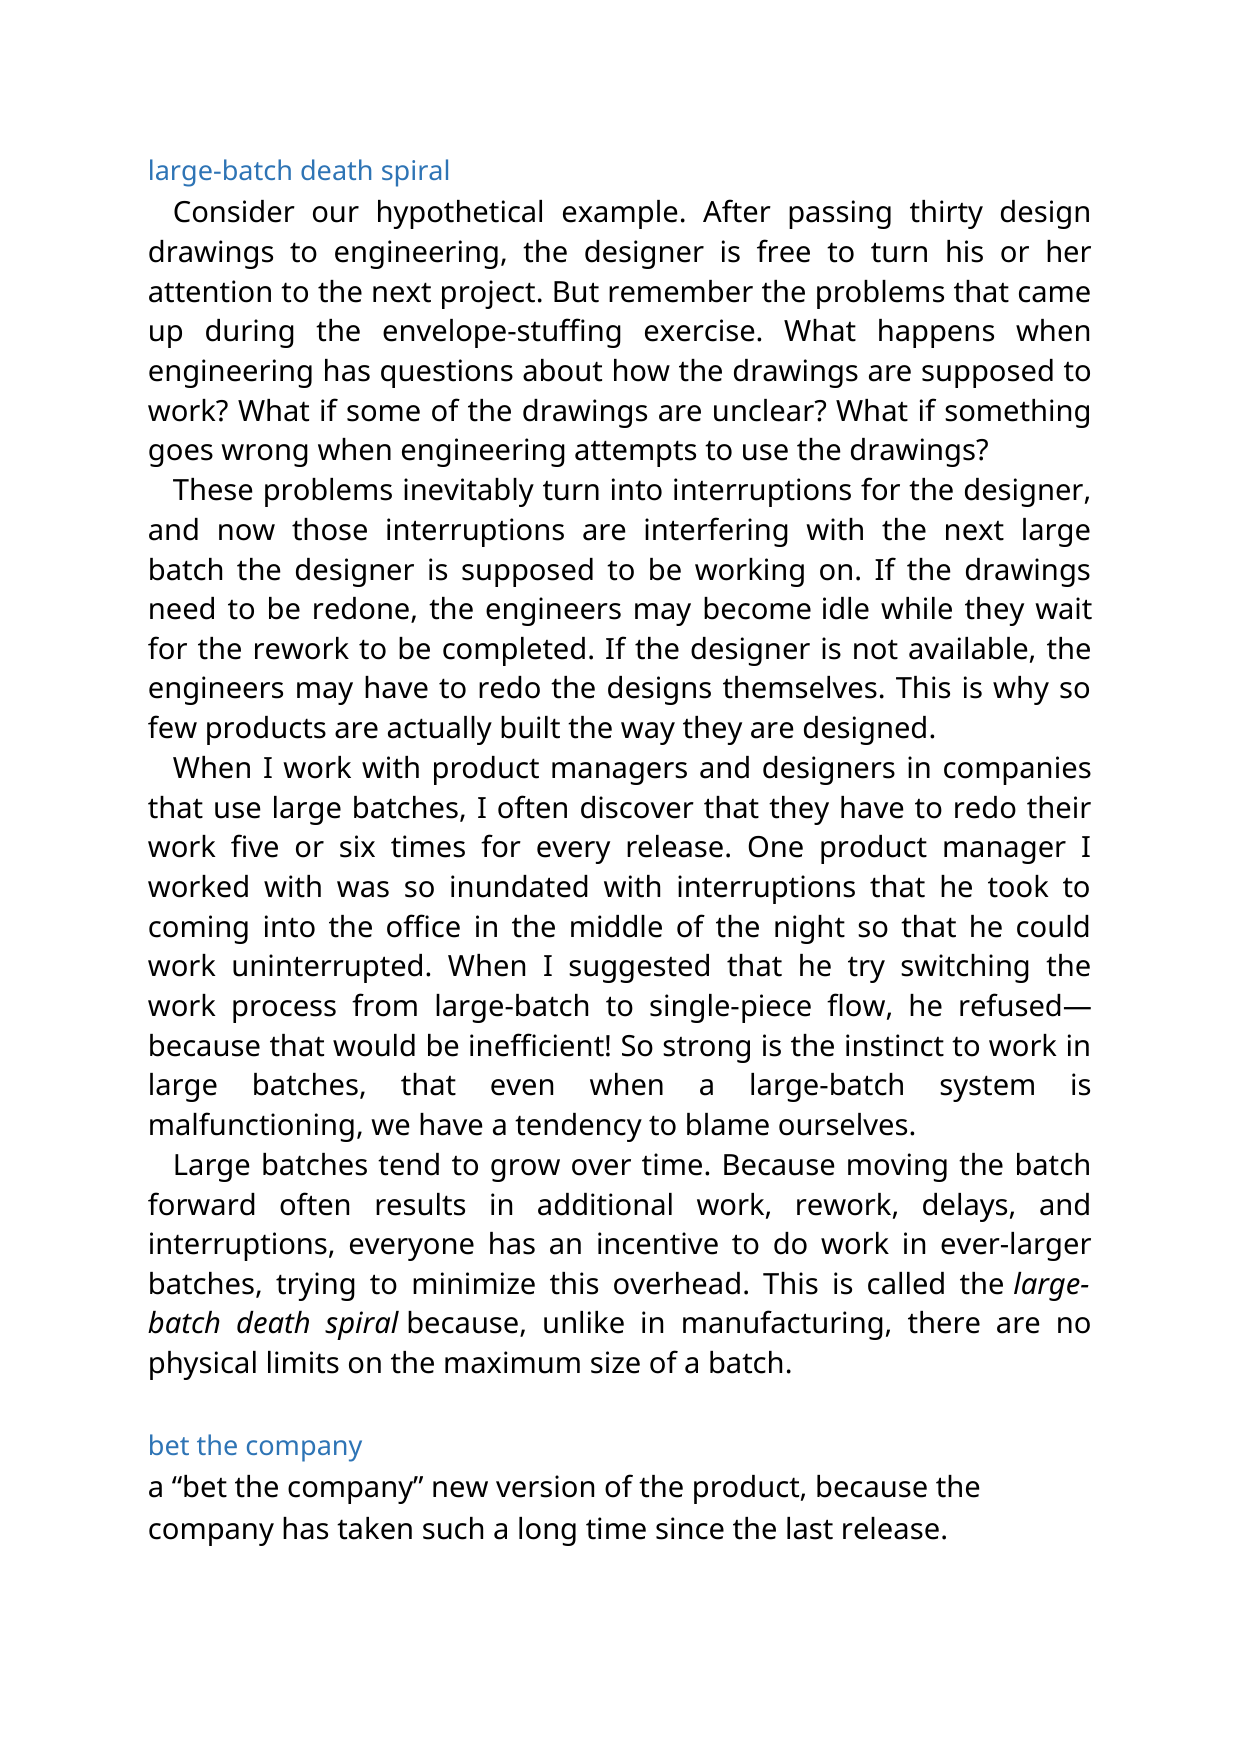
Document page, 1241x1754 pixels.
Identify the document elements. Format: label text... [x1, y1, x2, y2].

text a “bet the company” new version of the product, because the company has taken such a long time since the last release. [148, 1466, 1093, 1548]
text Large batches tend to grow over time. Because moving the batch forward often results in additional work, rework, delays, and interruptions, everyone has an incentive to do work in ever-larger batches, trying to minimize this overhead. This is called the large-batch death spiral because, unlike in manufacturing, there are no physical limits on the maximum size of a batch. [148, 1144, 1093, 1382]
text When I work with product managers and designers in companies that use large batches, I often discover that they have to redo their work five or six times for every release. One product manager I worked with was so inundated with interruptions that he took to coming into the office in the middle of the night so that he could work uninterrupted. When I suggested that he try switching the work process from large-batch to single-piece flow, he refused—because that would be inefficient! So strong is the instinct to work in large batches, that even when a large-batch system is malfunctioning, we have a tendency to blame ourselves. [148, 747, 1093, 1144]
text These problems inevitably turn into interruptions for the designer, and now those interruptions are interfering with the next large batch the designer is supposed to be working on. If the drawings need to be redone, the engineers may become idle while they wait for the rework to be completed. If the designer is not available, the engineers may have to redo the designs themselves. This is why so few products are actually built the way they are designed. [148, 469, 1093, 747]
text Consider our hypothetical example. After passing thirty design drawings to engineering, the designer is free to turn his or her attention to the next project. But remember the problems that came up during the envelope-stuffing exercise. What happens when engineering has questions about how the drawings are supposed to work? What if some of the drawings are unclear? What if something goes wrong when engineering attempts to use the drawings? [148, 192, 1093, 469]
subtitle large-batch death spiral [148, 152, 1093, 189]
subtitle bet the company [148, 1426, 1093, 1463]
